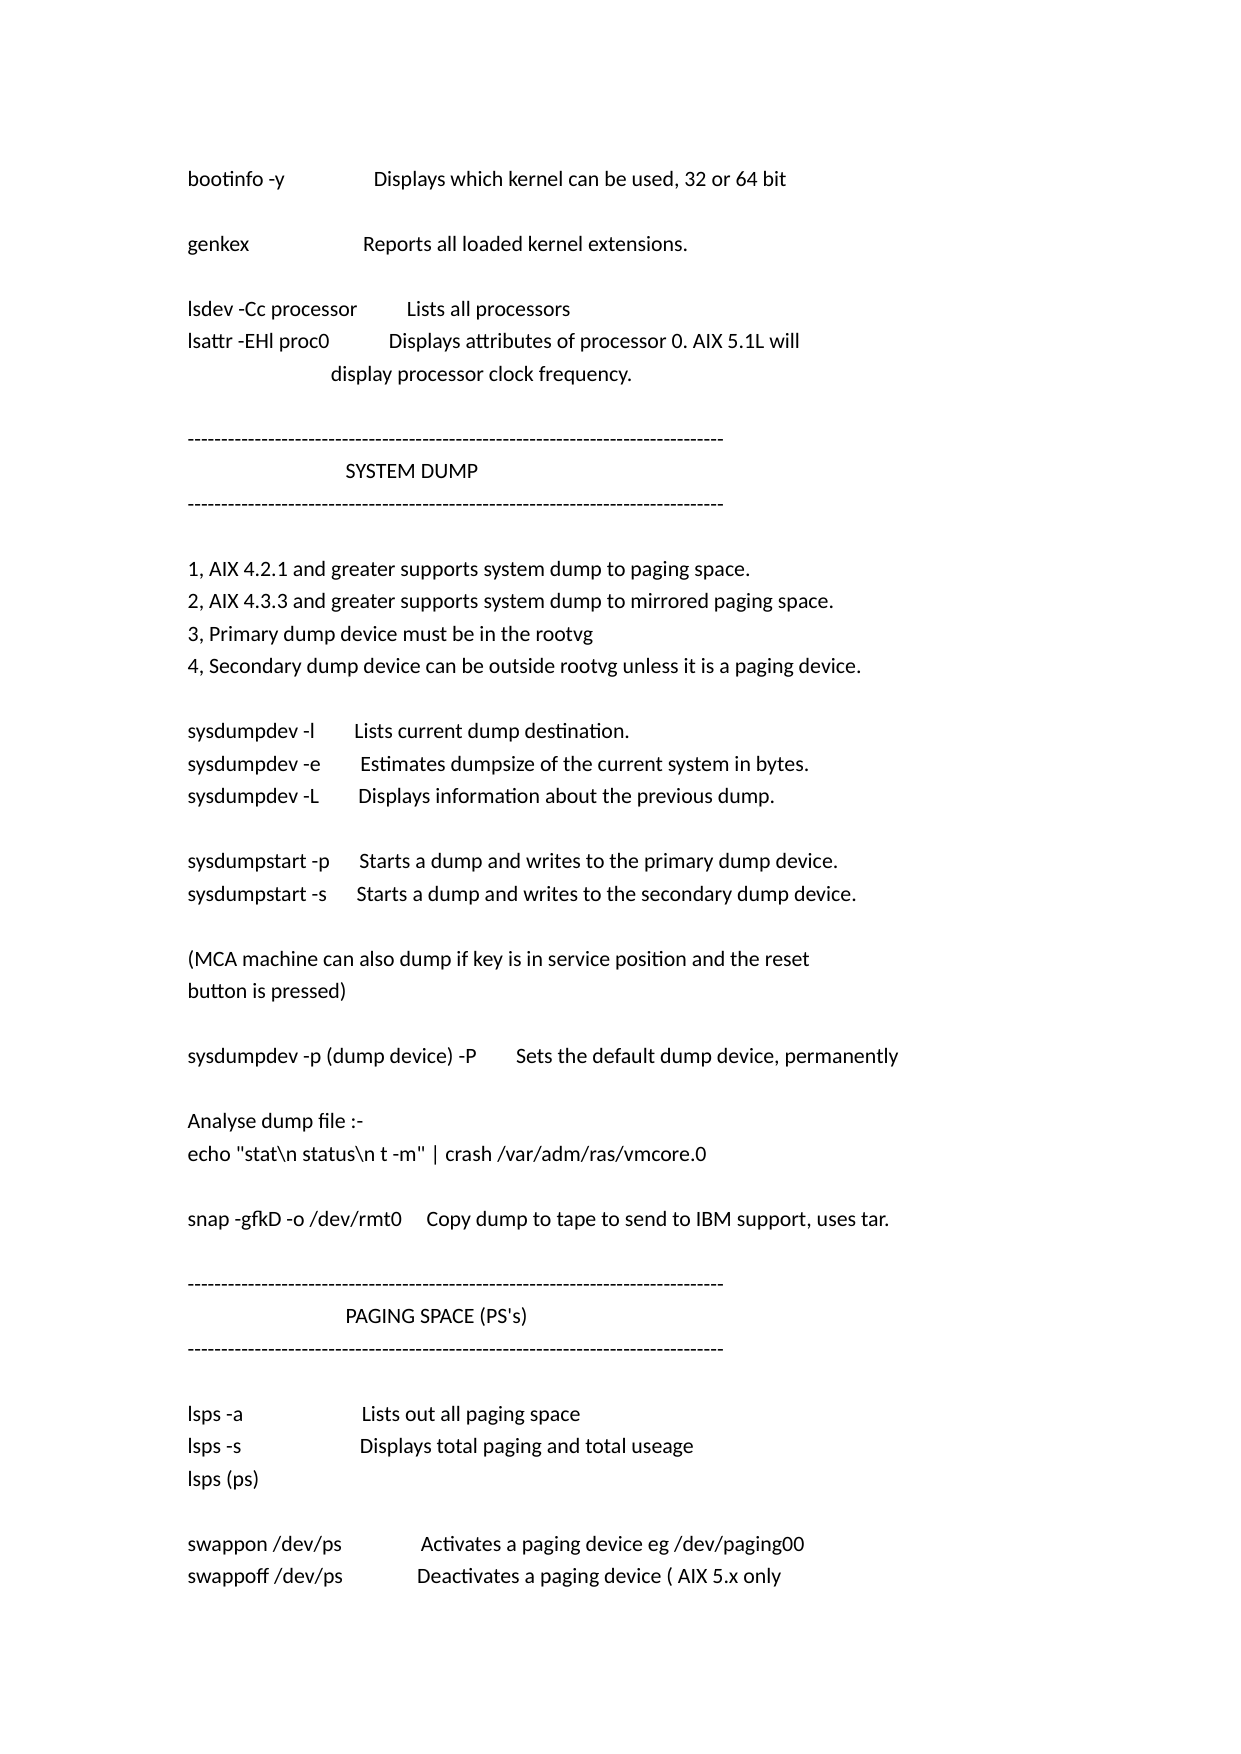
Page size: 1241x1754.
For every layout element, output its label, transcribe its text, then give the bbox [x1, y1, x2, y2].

text 1, AIX 4.2.1 and greater supports system dump to paging space. [187, 552, 1053, 584]
text swappon /dev/ps Activates a paging device eg /dev/paging00 [187, 1527, 1053, 1559]
text -------------------------------------------------------------------------------- [187, 422, 1053, 454]
text bootinfo -y Displays which kernel can be used, 32 or 64 bit [187, 162, 1053, 194]
text (MCA machine can also dump if key is in service position and the reset [187, 942, 1053, 974]
text Analyse dump file :- [187, 1104, 1053, 1137]
text lsps -a Lists out all paging space [187, 1397, 1053, 1429]
text sysdumpdev -e Estimates dumpsize of the current system in bytes. [187, 747, 1053, 779]
text snap -gfkD -o /dev/rmt0 Copy dump to tape to send to IBM support, uses tar. [187, 1202, 1053, 1234]
text sysdumpdev -l Lists current dump destination. [187, 714, 1053, 747]
text 3, Primary dump device must be in the rootvg [187, 617, 1053, 649]
text 4, Secondary dump device can be outside rootvg unless it is a paging device. [187, 649, 1053, 682]
text -------------------------------------------------------------------------------- [187, 1267, 1053, 1299]
text display processor clock frequency. [187, 357, 1053, 389]
text sysdumpstart -p Starts a dump and writes to the primary dump device. [187, 844, 1053, 877]
text lsps (ps) [187, 1462, 1053, 1494]
text PAGING SPACE (PS's) [187, 1299, 1053, 1332]
text SYSTEM DUMP [187, 454, 1053, 487]
text button is pressed) [187, 974, 1053, 1007]
text -------------------------------------------------------------------------------- [187, 487, 1053, 519]
text swappoff /dev/ps Deactivates a paging device ( AIX 5.x only [187, 1559, 1053, 1592]
text echo "stat\n status\n t -m" | crash /var/adm/ras/vmcore.0 [187, 1137, 1053, 1169]
text lsdev -Cc processor Lists all processors [187, 292, 1053, 324]
text -------------------------------------------------------------------------------- [187, 1332, 1053, 1364]
text lsps -s Displays total paging and total useage [187, 1429, 1053, 1462]
text 2, AIX 4.3.3 and greater supports system dump to mirrored paging space. [187, 584, 1053, 617]
text sysdumpstart -s Starts a dump and writes to the secondary dump device. [187, 877, 1053, 909]
text sysdumpdev -p (dump device) -P Sets the default dump device, permanently [187, 1039, 1053, 1072]
text genkex Reports all loaded kernel extensions. [187, 227, 1053, 259]
text lsattr -EHl proc0 Displays attributes of processor 0. AIX 5.1L will [187, 324, 1053, 357]
text sysdumpdev -L Displays information about the previous dump. [187, 779, 1053, 812]
